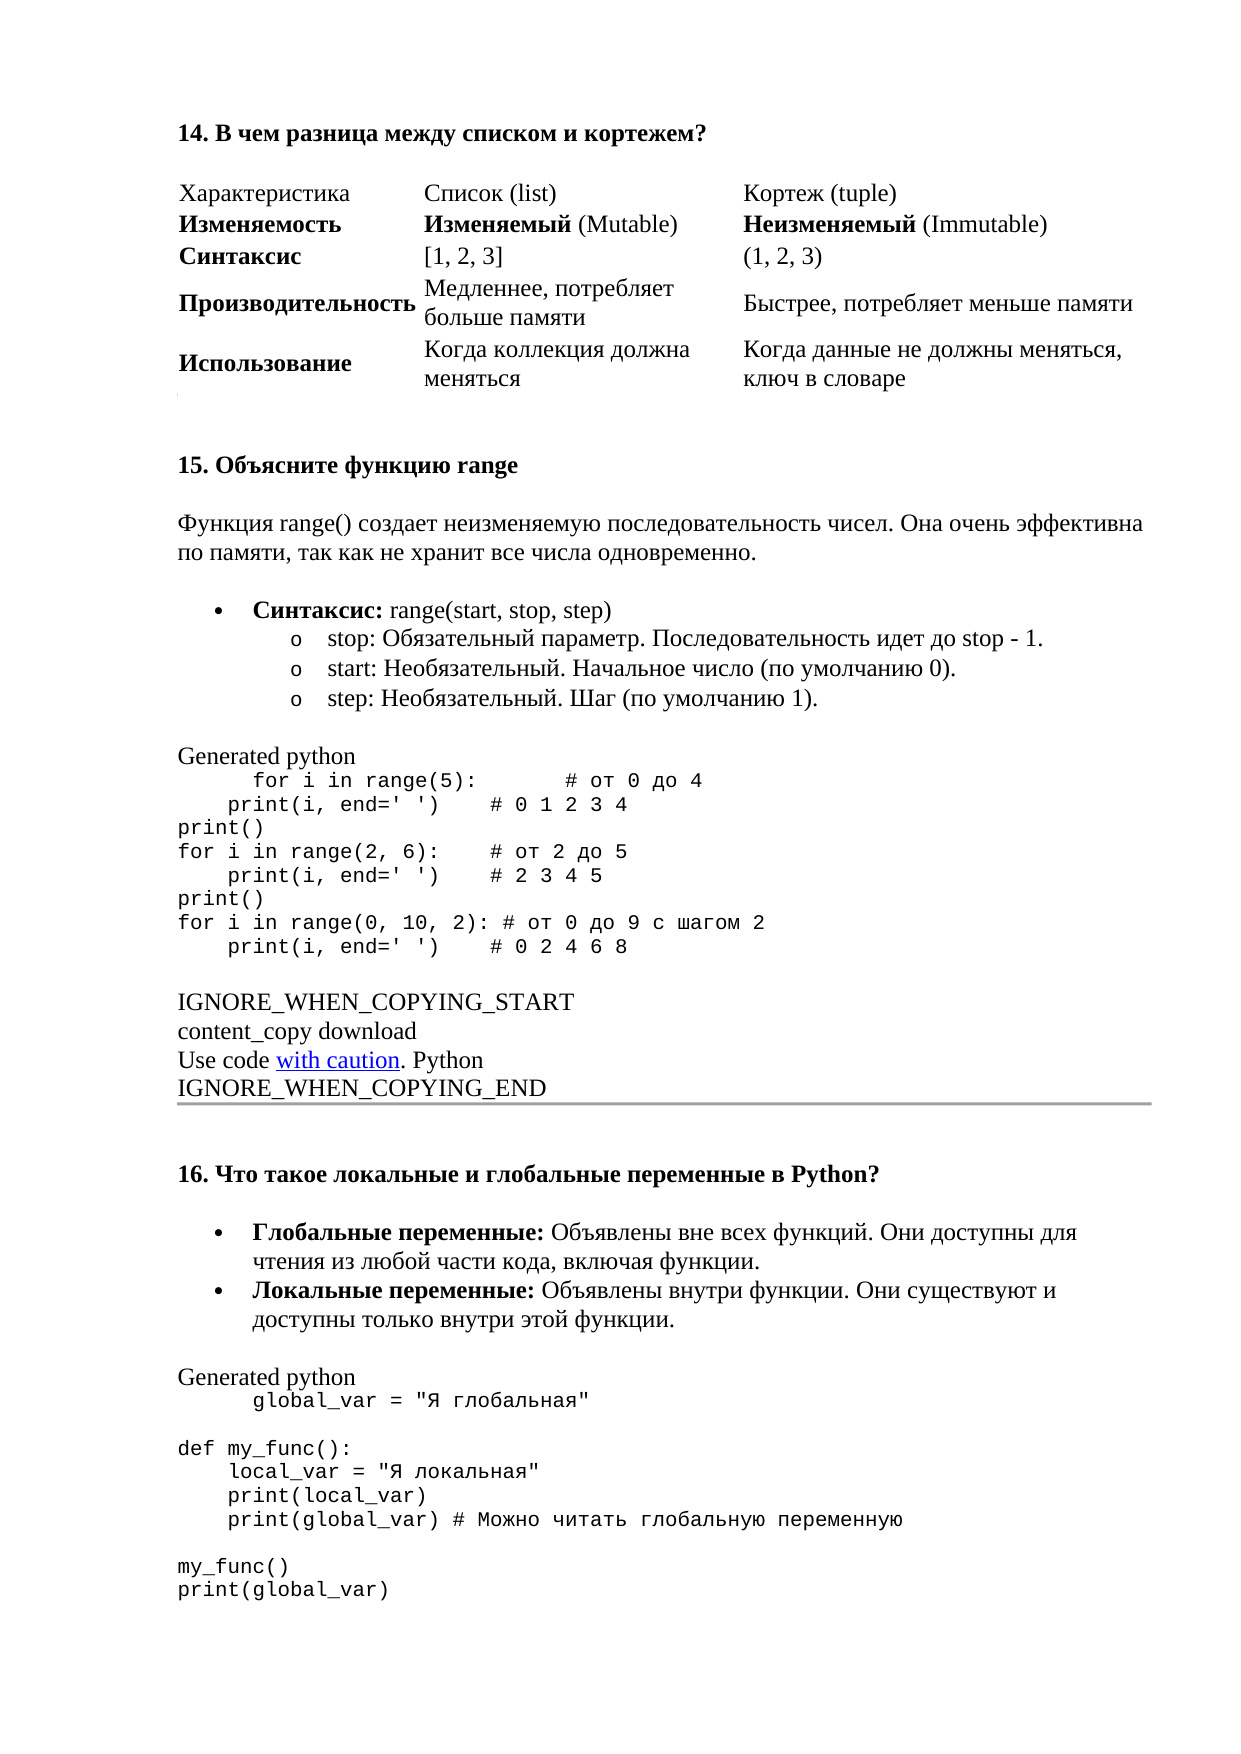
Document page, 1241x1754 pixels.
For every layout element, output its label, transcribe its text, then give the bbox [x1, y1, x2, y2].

text for i in range(2, 6): # от 2 до 5 [177, 841, 1152, 865]
list stop: Обязательный параметр. Последовательность идет до stop - 1. [290, 623, 1152, 653]
table_cell Когда коллекция должна меняться [423, 332, 742, 393]
list Локальные переменные: Объявлены внутри функции. Они существуют и доступны только внутри этой функции. [215, 1275, 1152, 1332]
list start: Необязательный. Начальное число (по умолчанию 0). [290, 653, 1152, 683]
table_cell Медленнее, потребляет больше памяти [423, 272, 742, 332]
text print(i, end=' ') # 0 2 4 6 8 [177, 936, 1152, 959]
text for i in range(0, 10, 2): # от 0 до 9 с шагом 2 [177, 912, 1152, 936]
text print(global_var) [177, 1579, 1152, 1603]
table_cell Использование [177, 332, 422, 393]
list Глобальные переменные: Объявлены вне всех функций. Они доступны для чтения из любой части кода, включая функции. [215, 1217, 1152, 1275]
list Синтаксис: range(start, stop, step) [215, 595, 1152, 623]
text 16. Что такое локальные и глобальные переменные в Python? [177, 1159, 1152, 1188]
text print(local_var) [177, 1485, 1152, 1508]
table_cell (1, 2, 3) [742, 240, 1152, 272]
text IGNORE_WHEN_COPYING_START [177, 987, 1152, 1016]
text print(i, end=' ') # 2 3 4 5 [177, 865, 1152, 888]
text def my_func(): [177, 1438, 1152, 1461]
text Generated python [177, 1362, 1152, 1390]
text local_var = "Я локальная" [177, 1461, 1152, 1485]
text content_copy download [177, 1016, 1152, 1045]
text global_var = "Я глобальная" [177, 1390, 1152, 1414]
table_cell Производительность [177, 272, 422, 332]
text Use code with caution. Python [177, 1045, 1152, 1073]
table_header Список (list) [423, 176, 742, 208]
table_cell Быстрее, потребляет меньше памяти [742, 272, 1152, 332]
table_cell [1, 2, 3] [423, 240, 742, 272]
table_cell Изменяемый (Mutable) [423, 208, 742, 240]
text print() [177, 817, 1152, 841]
text IGNORE_WHEN_COPYING_END [177, 1073, 1152, 1102]
table_cell Изменяемость [177, 208, 422, 240]
text my_func() [177, 1556, 1152, 1579]
table_cell Когда данные не должны меняться, ключ в словаре [742, 332, 1152, 393]
text Generated python [177, 741, 1152, 770]
text print(i, end=' ') # 0 1 2 3 4 [177, 794, 1152, 817]
table_header Кортеж (tuple) [742, 176, 1152, 208]
text for i in range(5): # от 0 до 4 [177, 770, 1152, 794]
table_header Характеристика [177, 176, 422, 208]
text 15. Объясните функцию range [177, 450, 1152, 479]
table_cell Неизменяемый (Immutable) [742, 208, 1152, 240]
table_cell Синтаксис [177, 240, 422, 272]
text print(global_var) # Можно читать глобальную переменную [177, 1508, 1152, 1532]
text Функция range() создает неизменяемую последовательность чисел. Она очень эффективна по памяти, так как не хранит все числа одновременно. [177, 508, 1152, 566]
list step: Необязательный. Шаг (по умолчанию 1). [290, 683, 1152, 712]
text print() [177, 888, 1152, 912]
text 14. В чем разница между списком и кортежем? [177, 118, 1152, 147]
